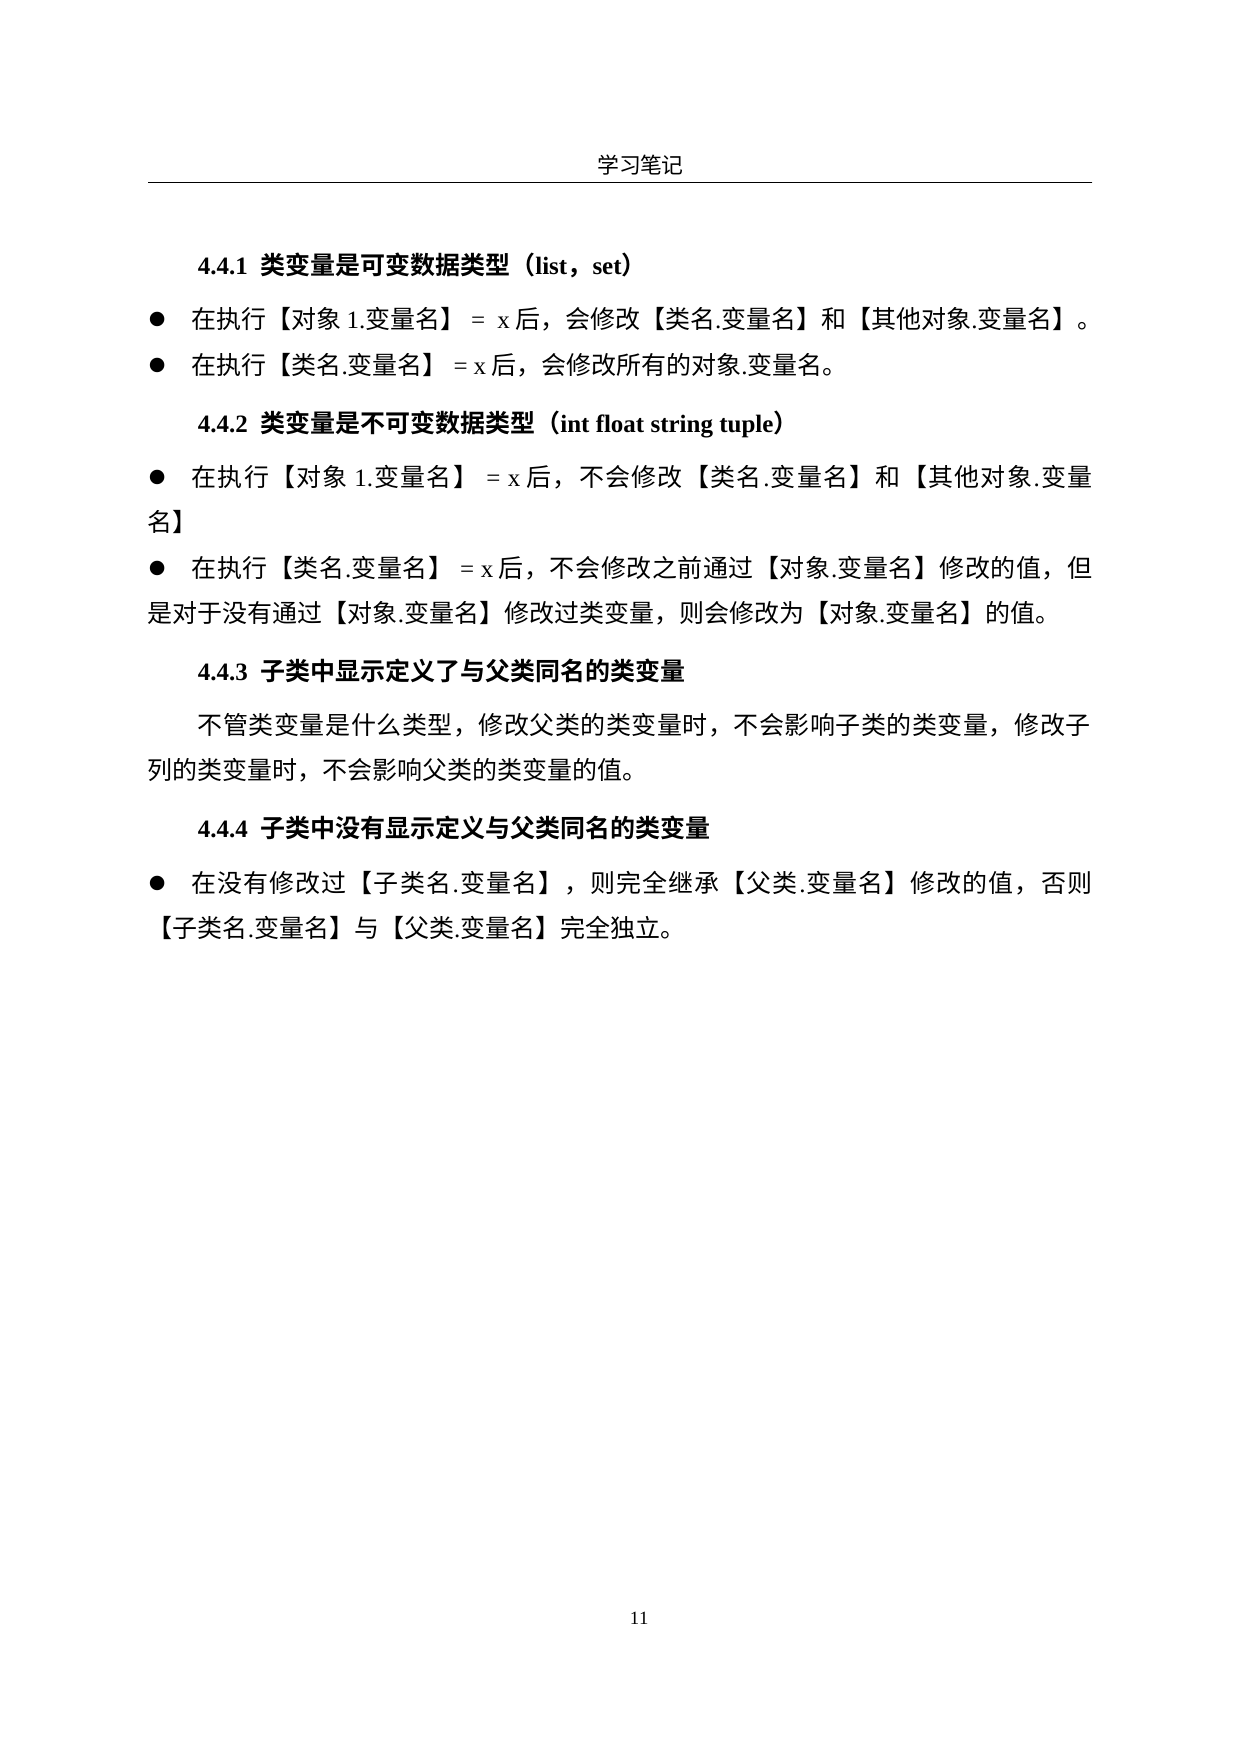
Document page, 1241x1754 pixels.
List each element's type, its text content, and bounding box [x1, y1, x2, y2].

list 在执行【类名.变量名】 = x后，会修改所有的对象.变量名。 [148, 345, 1092, 381]
subtitle 子类中没有显示定义与父类同名的类变量 [148, 809, 1092, 845]
list 在没有修改过【子类名.变量名】，则完全继承【父类.变量名】修改的值，否则【子类名.变量名】与【父类.变量名】完全独立。 [148, 863, 1092, 944]
subtitle 类变量是可变数据类型（list，set） [148, 246, 1092, 282]
list 在执行【类名.变量名】 = x后，不会修改之前通过【对象.变量名】修改的值，但是对于没有通过【对象.变量名】修改过类变量，则会修改为【对象.变量名】的值。 [148, 548, 1092, 629]
text 不管类变量是什么类型，修改父类的类变量时，不会影响子类的类变量，修改子列的类变量时，不会影响父类的类变量的值。 [148, 706, 1092, 787]
subtitle 子类中显示定义了与父类同名的类变量 [148, 651, 1092, 687]
subtitle 类变量是不可变数据类型（int float string tuple） [148, 403, 1092, 439]
list 在执行【对象1.变量名】 = x后，不会修改【类名.变量名】和【其他对象.变量名】 [148, 457, 1092, 539]
list 在执行【对象1.变量名】 = x后，会修改【类名.变量名】和【其他对象.变量名】。 [148, 300, 1092, 336]
